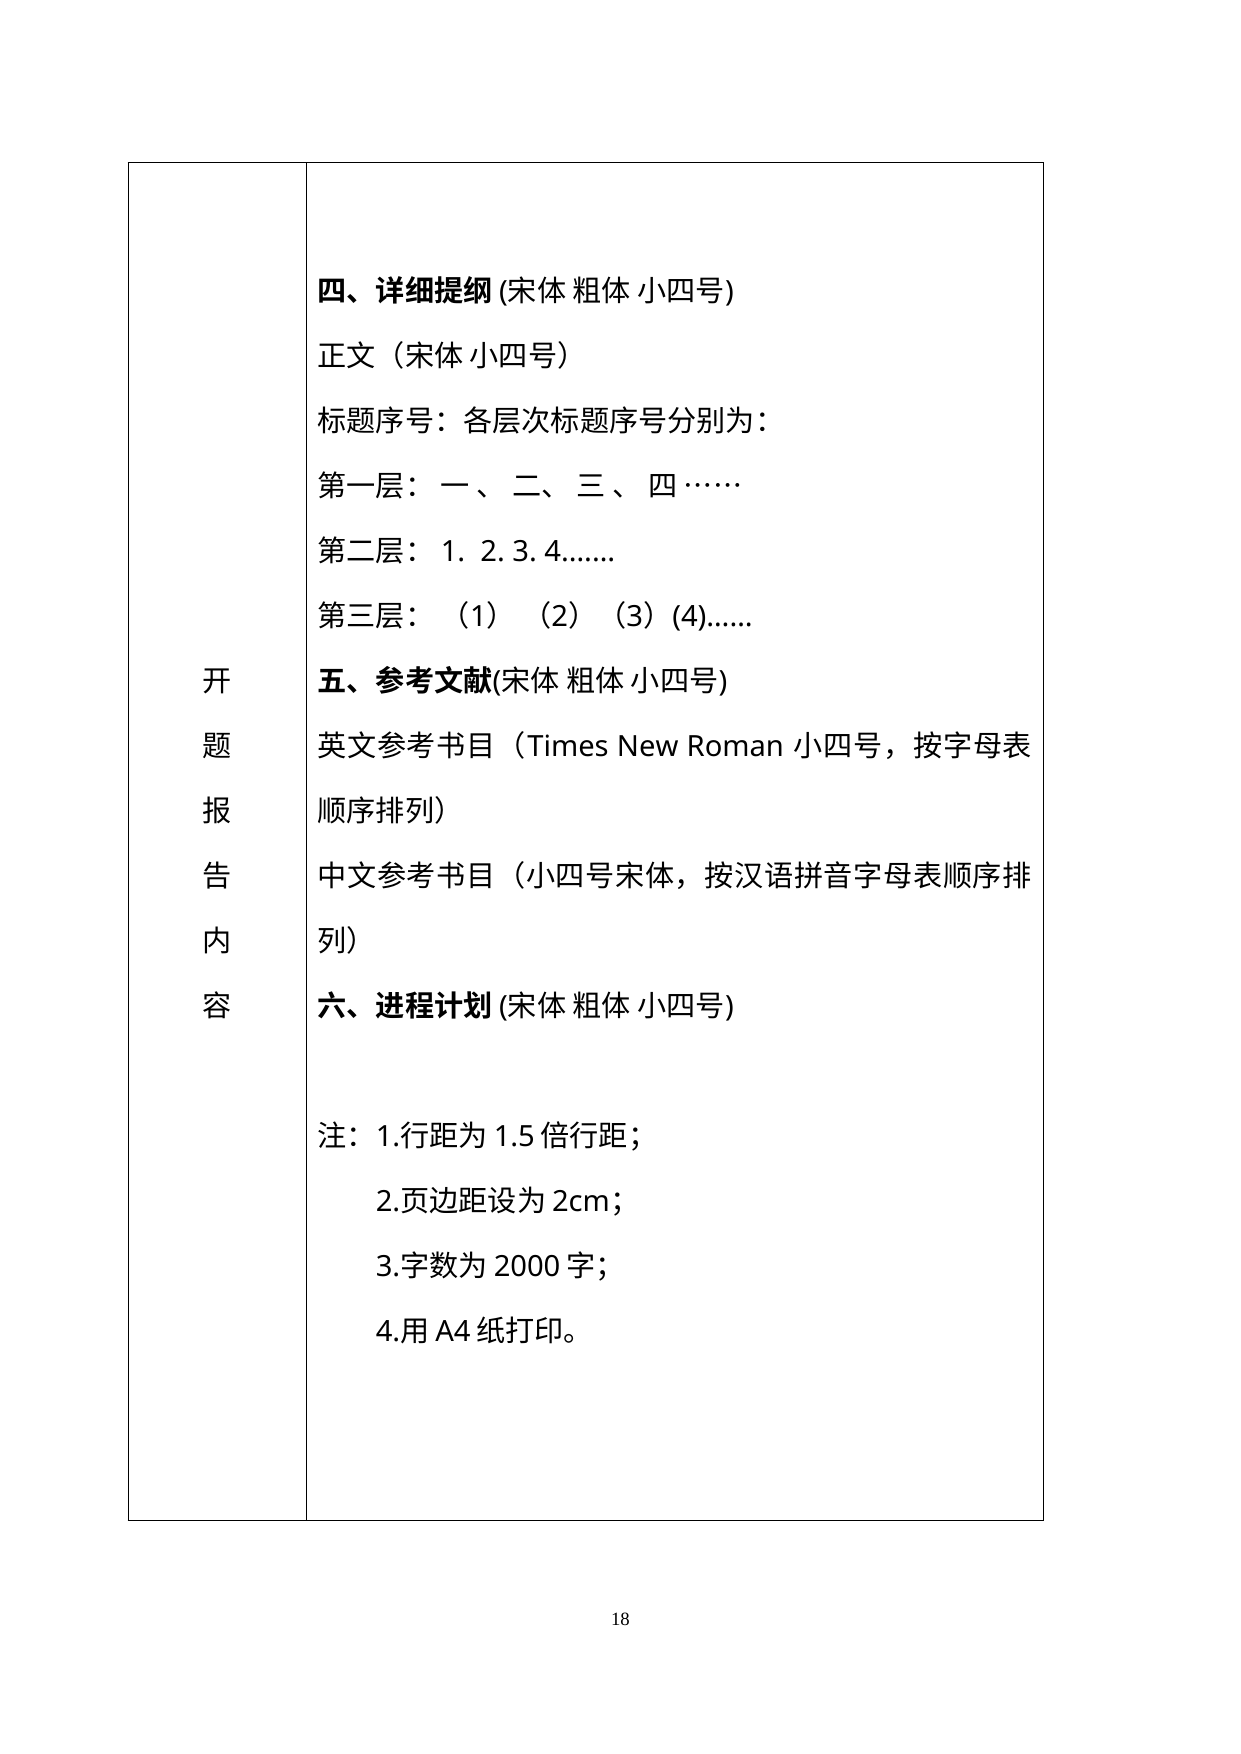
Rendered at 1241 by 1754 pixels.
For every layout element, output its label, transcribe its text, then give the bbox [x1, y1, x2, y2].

table_cell 开 题 报 告 内 容 [129, 163, 306, 1519]
table_cell 四、详细提纲 (宋体 粗体 小四号) 正文（宋体 小四号） 标题序号：各层次标题序号分别为： 第一层： 一 、 二、 三 、 四 …… 第二层： 1. 2. 3. 4.…… 第三层： （1） （2）（3）(4)…… 五、参考文献(宋体 粗体 小四号) 英文参考书目（Times New Roman 小四号，按字母表顺序排列） 中文参考书目（小四号宋体，按汉语拼音字母表顺序排列） 六、进程计划 (宋体 粗体 小四号) 注：1.行距为1.5倍行距； 2.页边距设为2cm； 3.字数为2000字； 4.用A4纸打印。 [307, 163, 1043, 1519]
